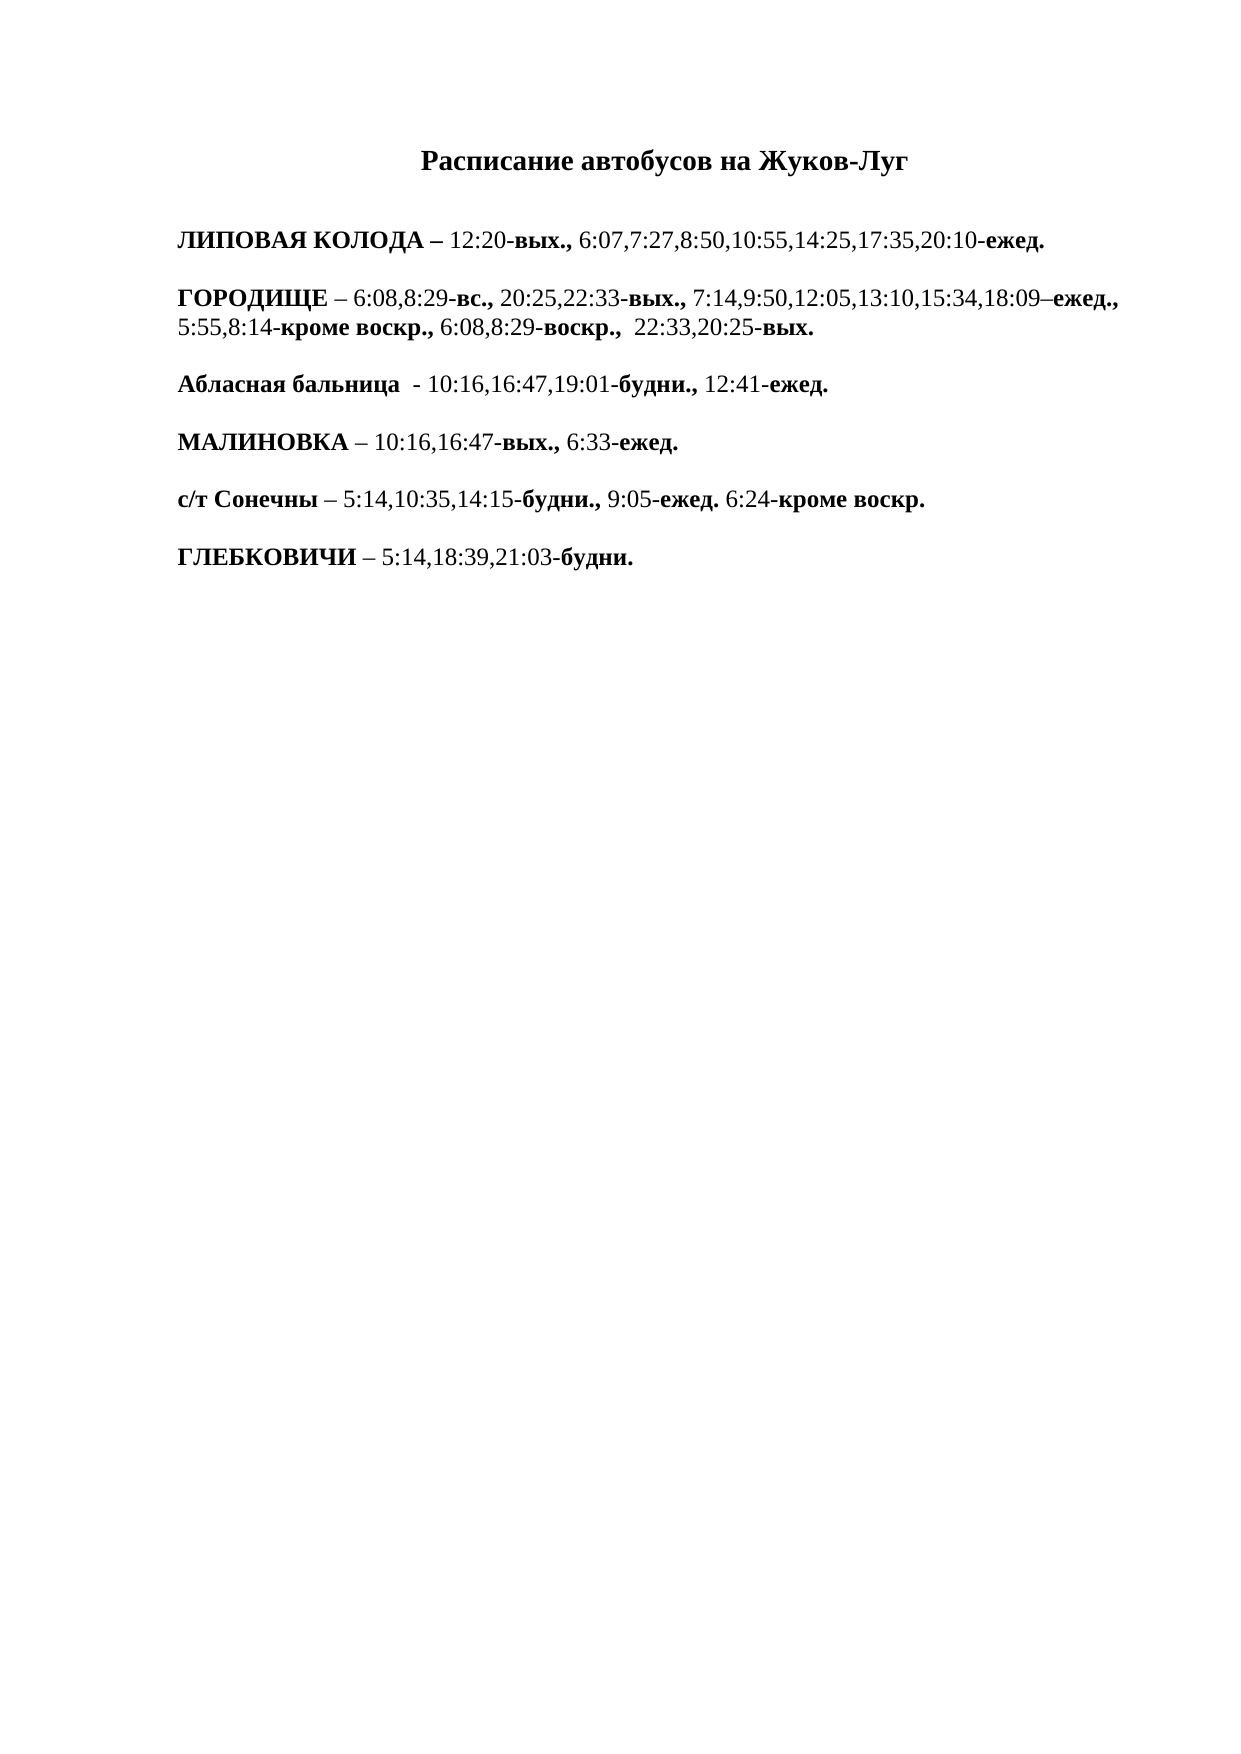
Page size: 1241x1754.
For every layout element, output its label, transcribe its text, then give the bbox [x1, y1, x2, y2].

text с/т Сонечны – 5:14,10:35,14:15-будни., 9:05-ежед. 6:24-кроме воскр. [177, 484, 1152, 513]
text МАЛИНОВКА – 10:16,16:47-вых., 6:33-ежед. [177, 427, 1152, 456]
text ЛИПОВАЯ КОЛОДА – 12:20-вых., 6:07,7:27,8:50,10:55,14:25,17:35,20:10-ежед. [177, 226, 1152, 254]
text Абласная бальница - 10:16,16:47,19:01-будни., 12:41-ежед. [177, 369, 1152, 398]
subtitle Расписание автобусов на Жуков-Луг [177, 143, 1152, 177]
text ГЛЕБКОВИЧИ – 5:14,18:39,21:03-будни. [177, 542, 1152, 571]
text ГОРОДИЩЕ – 6:08,8:29-вс., 20:25,22:33-вых., 7:14,9:50,12:05,13:10,15:34,18:09–ежед., 5:55,8:14-кроме воскр., 6:08,8:29-воскр., 22:33,20:25-вых. [177, 283, 1152, 341]
